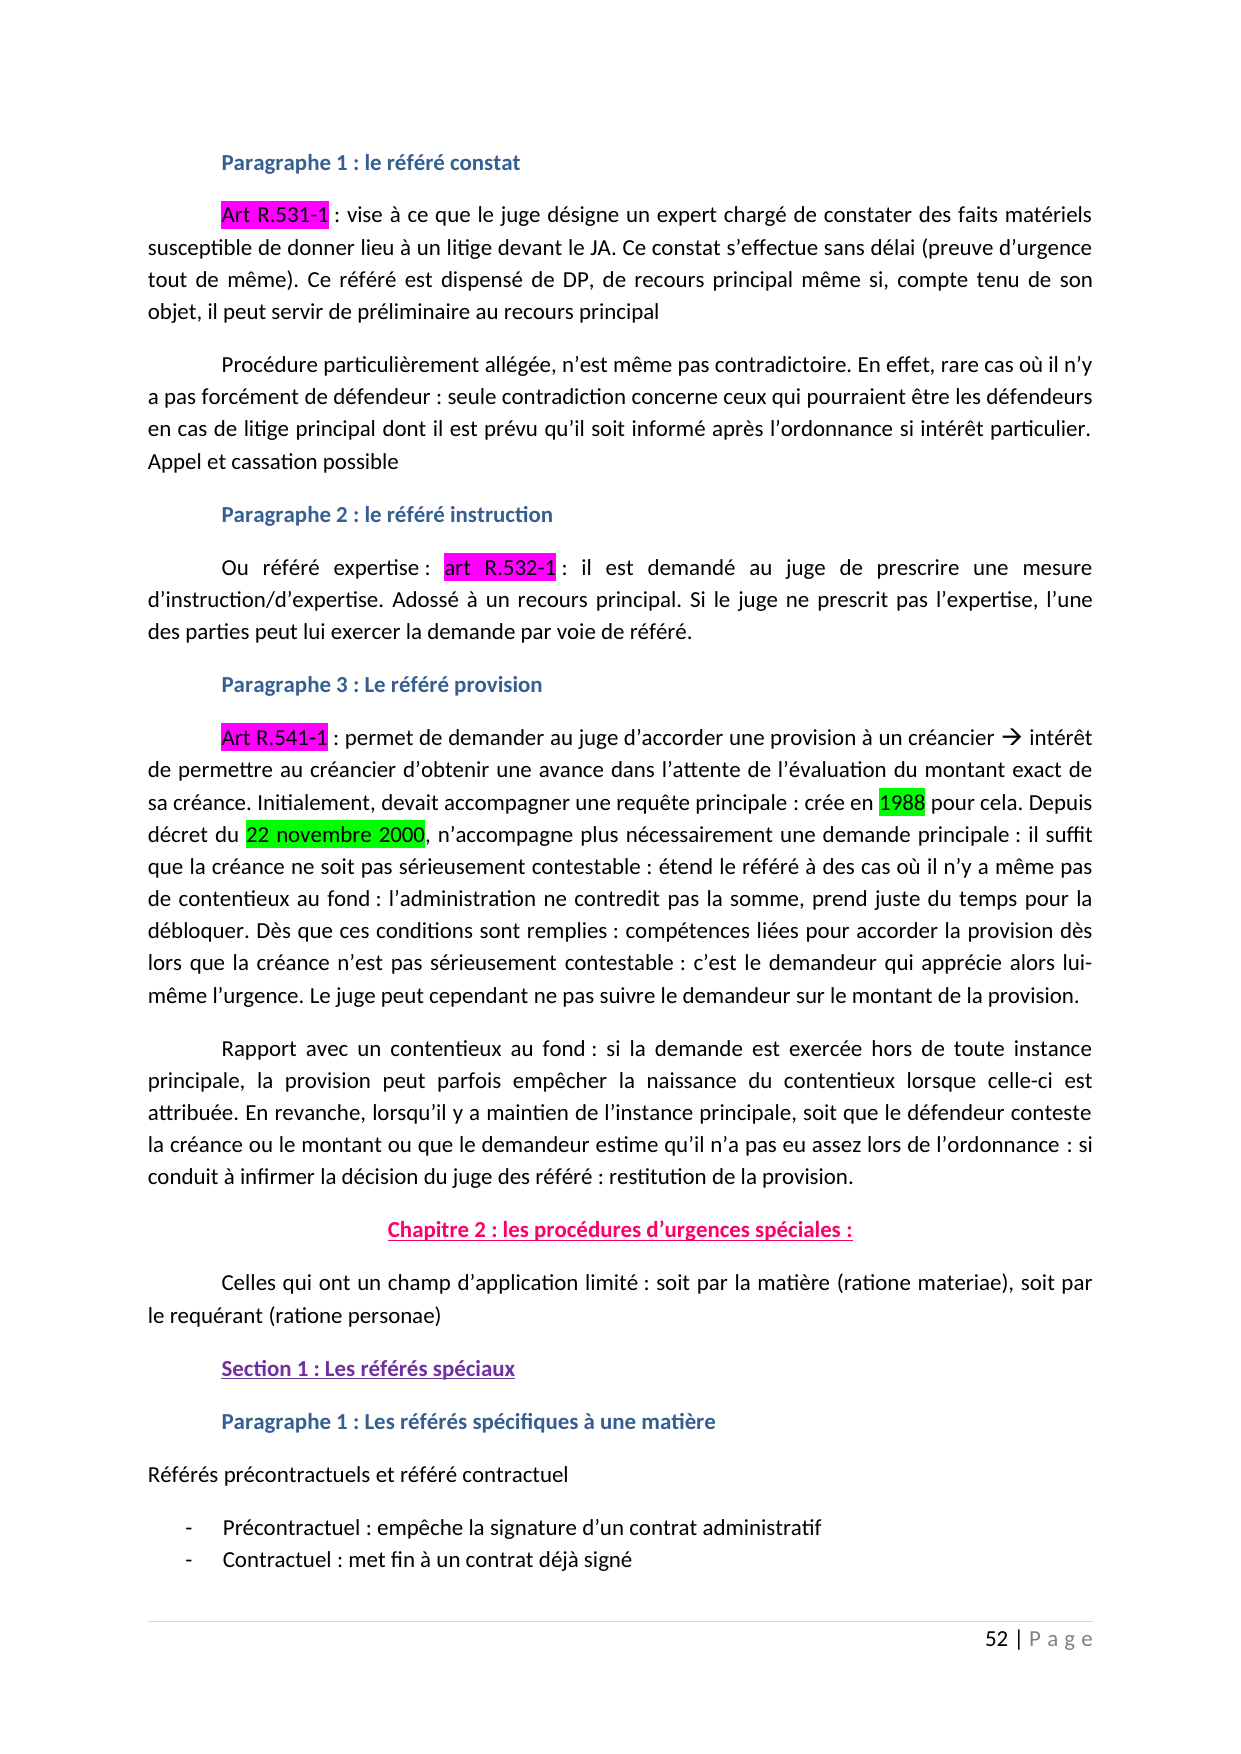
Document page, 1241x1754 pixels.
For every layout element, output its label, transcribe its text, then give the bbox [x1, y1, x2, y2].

text Art R.531-1 : vise à ce que le juge désigne un expert chargé de constater des faits matériels susceptible de donner lieu à un litige devant le JA. Ce constat s’effectue sans délai (preuve d’urgence tout de même). Ce référé est dispensé de DP, de recours principal même si, compte tenu de son objet, il peut servir de préliminaire au recours principal [148, 201, 1093, 325]
text Rapport avec un contentieux au fond : si la demande est exercée hors de toute instance principale, la provision peut parfois empêcher la naissance du contentieux lorsque celle-ci est attribuée. En revanche, lorsqu’il y a maintien de l’instance principale, soit que le défendeur conteste la créance ou le montant ou que le demandeur estime qu’il n’a pas eu assez lors de l’ordonnance : si conduit à infirmer la décision du juge des référé : restitution de la provision. [148, 1034, 1093, 1191]
text Paragraphe 1 : Les référés spécifiques à une matière [148, 1407, 1093, 1435]
text Procédure particulièrement allégée, n’est même pas contradictoire. En effet, rare cas où il n’y a pas forcément de défendeur : seule contradiction concerne ceux qui pourraient être les défendeurs en cas de litige principal dont il est prévu qu’il soit informé après l’ordonnance si intérêt particulier. Appel et cassation possible [148, 350, 1093, 475]
list Précontractuel : empêche la signature d’un contrat administratif [185, 1513, 1093, 1541]
list Contractuel : met fin à un contrat déjà signé [185, 1545, 1093, 1573]
text Celles qui ont un champ d’application limité : soit par la matière (ratione materiae), soit par le requérant (ratione personae) [148, 1268, 1093, 1329]
text Section 1 : Les référés spéciaux [148, 1354, 1093, 1382]
text Paragraphe 2 : le référé instruction [148, 500, 1093, 528]
text Référés précontractuels et référé contractuel [148, 1460, 1093, 1488]
text Chapitre 2 : les procédures d’urgences spéciales : [148, 1216, 1093, 1243]
text Art R.541-1 : permet de demander au juge d’accorder une provision à un créancier intérêt de permettre au créancier d’obtenir une avance dans l’attente de l’évaluation du montant exact de sa créance. Initialement, devait accompagner une requête principale : crée en 1988 pour cela. Depuis décret du 22 novembre 2000, n’accompagne plus nécessairement une demande principale : il suffit que la créance ne soit pas sérieusement contestable : étend le référé à des cas où il n’y a même pas de contentieux au fond : l’administration ne contredit pas la somme, prend juste du temps pour la débloquer. Dès que ces conditions sont remplies : compétences liées pour accorder la provision dès lors que la créance n’est pas sérieusement contestable : c’est le demandeur qui apprécie alors lui-même l’urgence. Le juge peut cependant ne pas suivre le demandeur sur le montant de la provision. [148, 723, 1093, 1009]
text Paragraphe 3 : Le référé provision [148, 670, 1093, 698]
text Paragraphe 1 : le référé constat [148, 148, 1093, 176]
text Ou référé expertise : art R.532-1 : il est demandé au juge de prescrire une mesure d’instruction/d’expertise. Adossé à un recours principal. Si le juge ne prescrit pas l’expertise, l’une des parties peut lui exercer la demande par voie de référé. [148, 553, 1093, 645]
